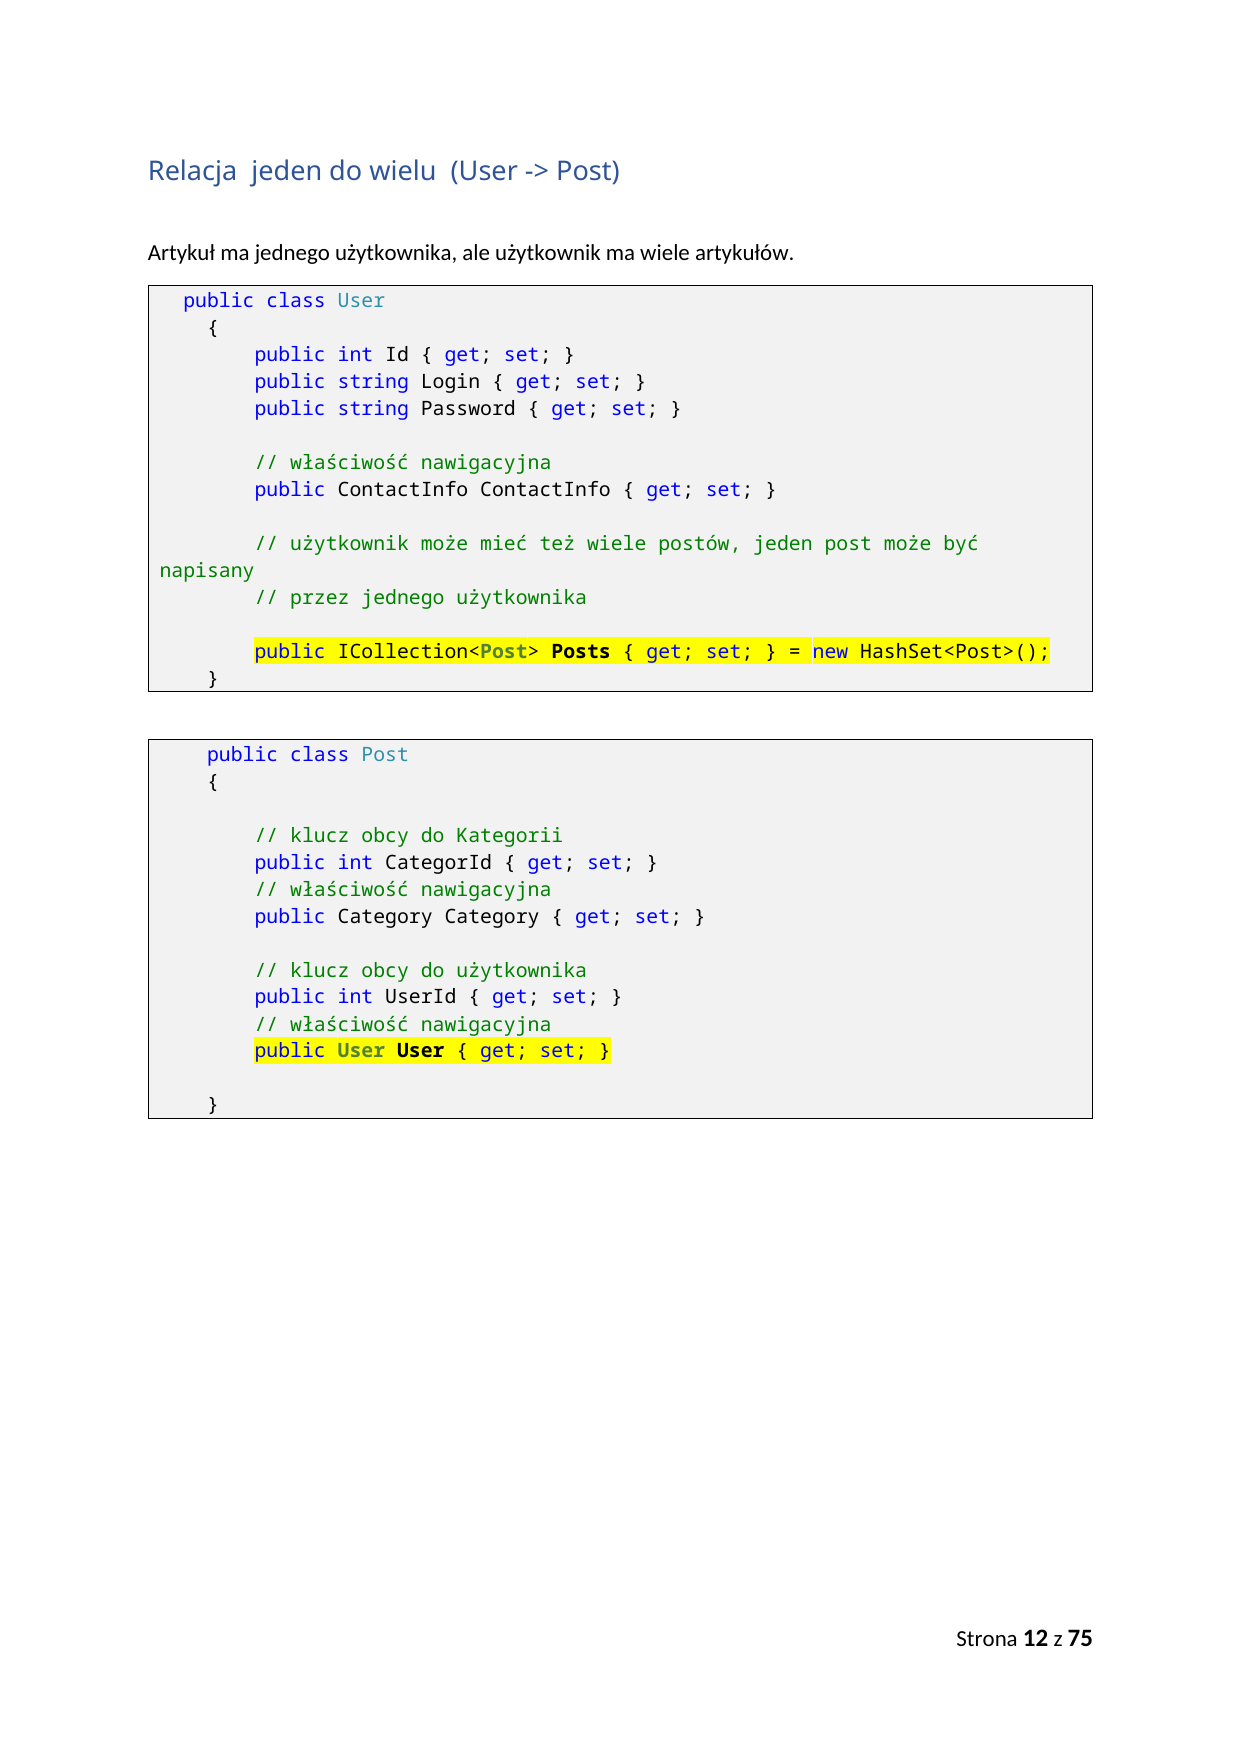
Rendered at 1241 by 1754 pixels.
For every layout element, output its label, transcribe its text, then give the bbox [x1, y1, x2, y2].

table_header public class Post { // klucz obcy do Kategorii public int CategorId { get; set; } // właściwość nawigacyjna public Category Category { get; set; } // klucz obcy do użytkownika public int UserId { get; set; } // właściwość nawigacyjna public User User { get; set; } } [149, 740, 1092, 1118]
table_header public class User { public int Id { get; set; } public string Login { get; set; } public string Password { get; set; } // właściwość nawigacyjna public ContactInfo ContactInfo { get; set; } // użytkownik może mieć też wiele postów, jeden post może być napisany // przez jednego użytkownika public ICollection<Post> Posts { get; set; } = new HashSet<Post>(); } [149, 286, 1092, 691]
text Artykuł ma jednego użytkownika, ale użytkownik ma wiele artykułów. [148, 238, 1093, 266]
subtitle Relacja jeden do wielu (User -> Post) [148, 152, 1093, 189]
